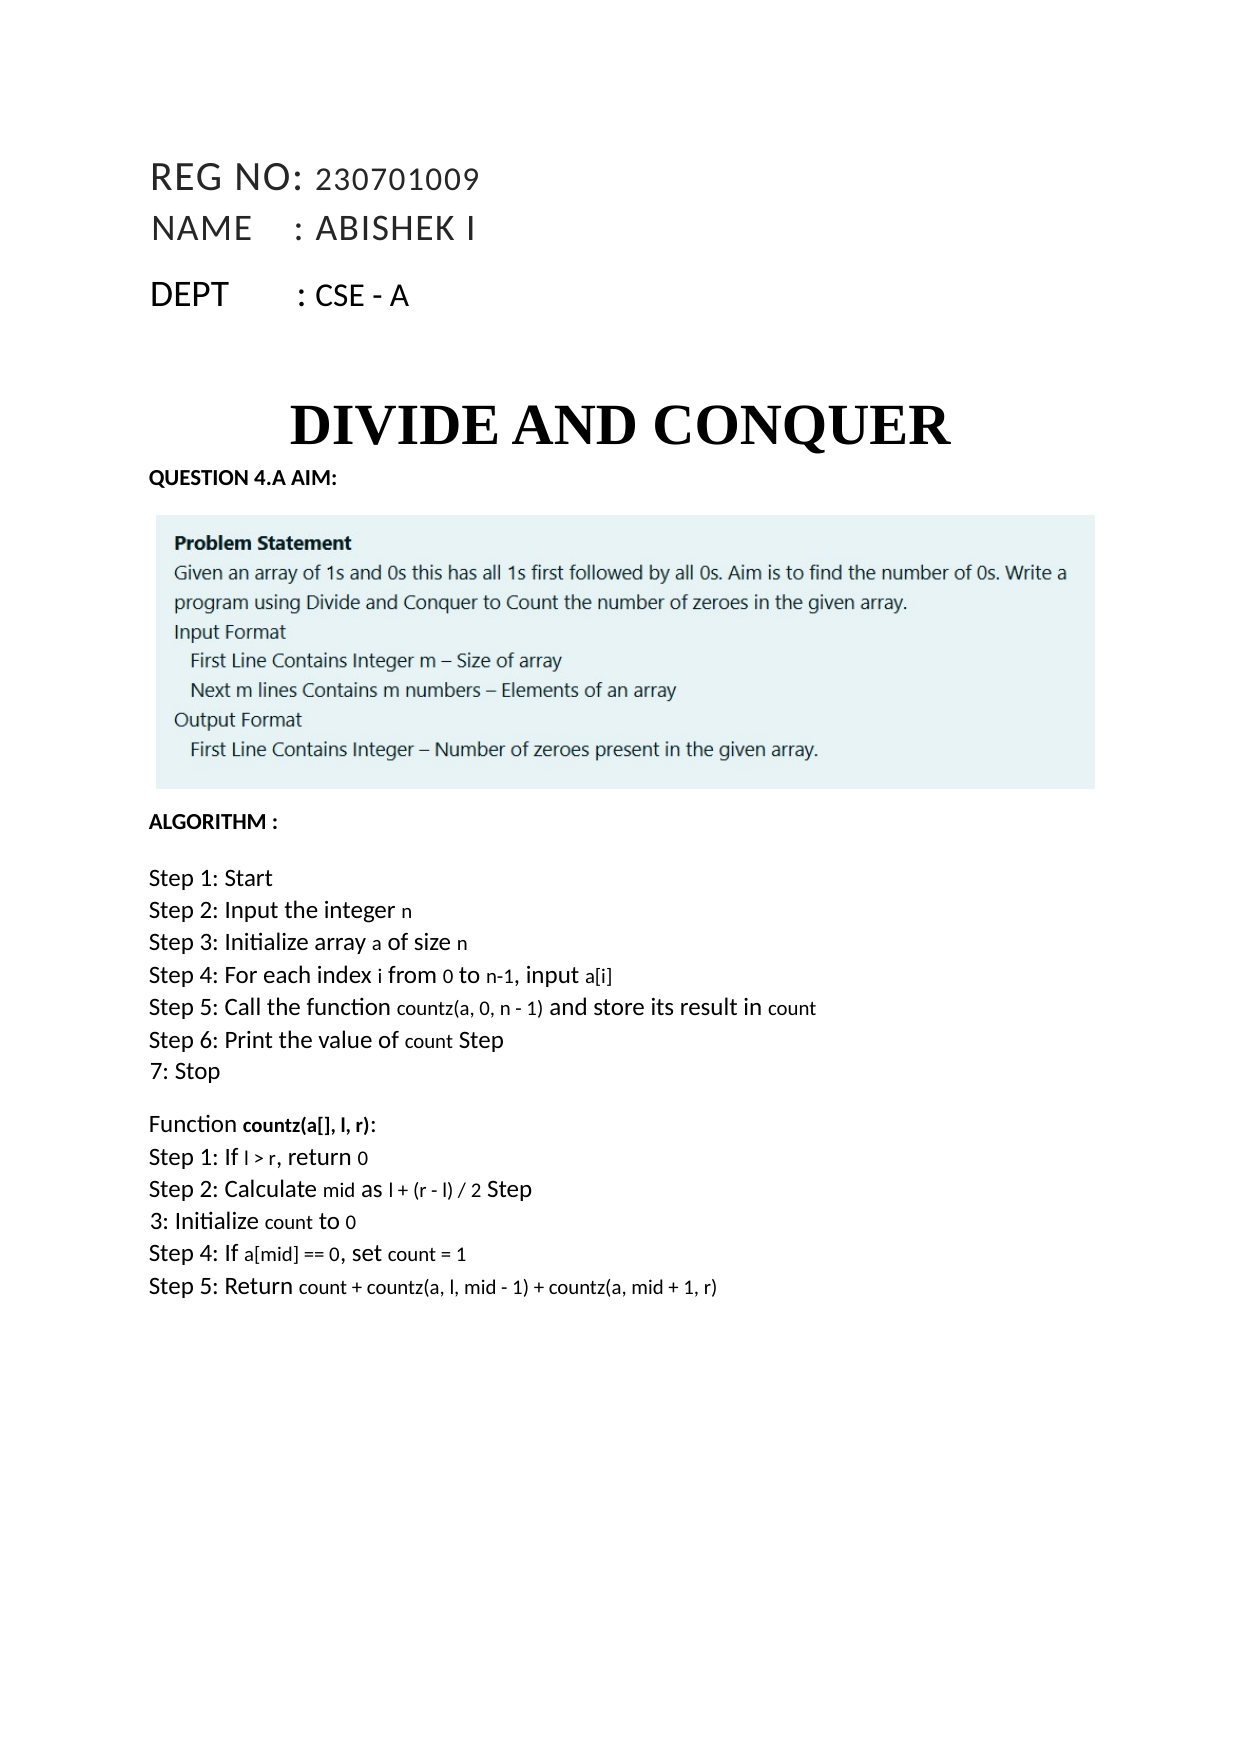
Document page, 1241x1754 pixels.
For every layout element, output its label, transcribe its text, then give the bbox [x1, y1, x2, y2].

text Step 1: If l > r, return 0 [148, 1141, 1096, 1172]
text Step 4: If a[mid] == 0, set count = 1 [148, 1237, 1096, 1268]
text DEPT : CSE - A [150, 269, 1096, 315]
text Step 2: Input the integer n [148, 894, 1096, 925]
text ALGORITHM : [148, 807, 339, 835]
text DIVIDE AND CONQUER [150, 318, 1090, 457]
text Function countz(a[], l, r): [148, 1108, 1096, 1139]
picture [156, 515, 1096, 789]
subtitle REG NO: 230701009 NAME : ABISHEK I [150, 150, 1096, 250]
text Step 5: Return count + countz(a, l, mid - 1) + countz(a, mid + 1, r) [148, 1270, 1096, 1301]
text QUESTION 4.A AIM: [148, 463, 339, 491]
text Step 4: For each index i from 0 to n-1, input a[i] [148, 959, 1096, 989]
text Step 3: Initialize array a of size n [148, 927, 1096, 957]
text Step 5: Call the function countz(a, 0, n - 1) and store its result in count [148, 991, 1096, 1022]
text Step 6: Print the value of count Step 7: Stop [148, 1024, 507, 1086]
text Step 1: Start [148, 862, 1096, 892]
text Step 2: Calculate mid as l + (r - l) / 2 Step 3: Initialize count to 0 [148, 1173, 535, 1236]
